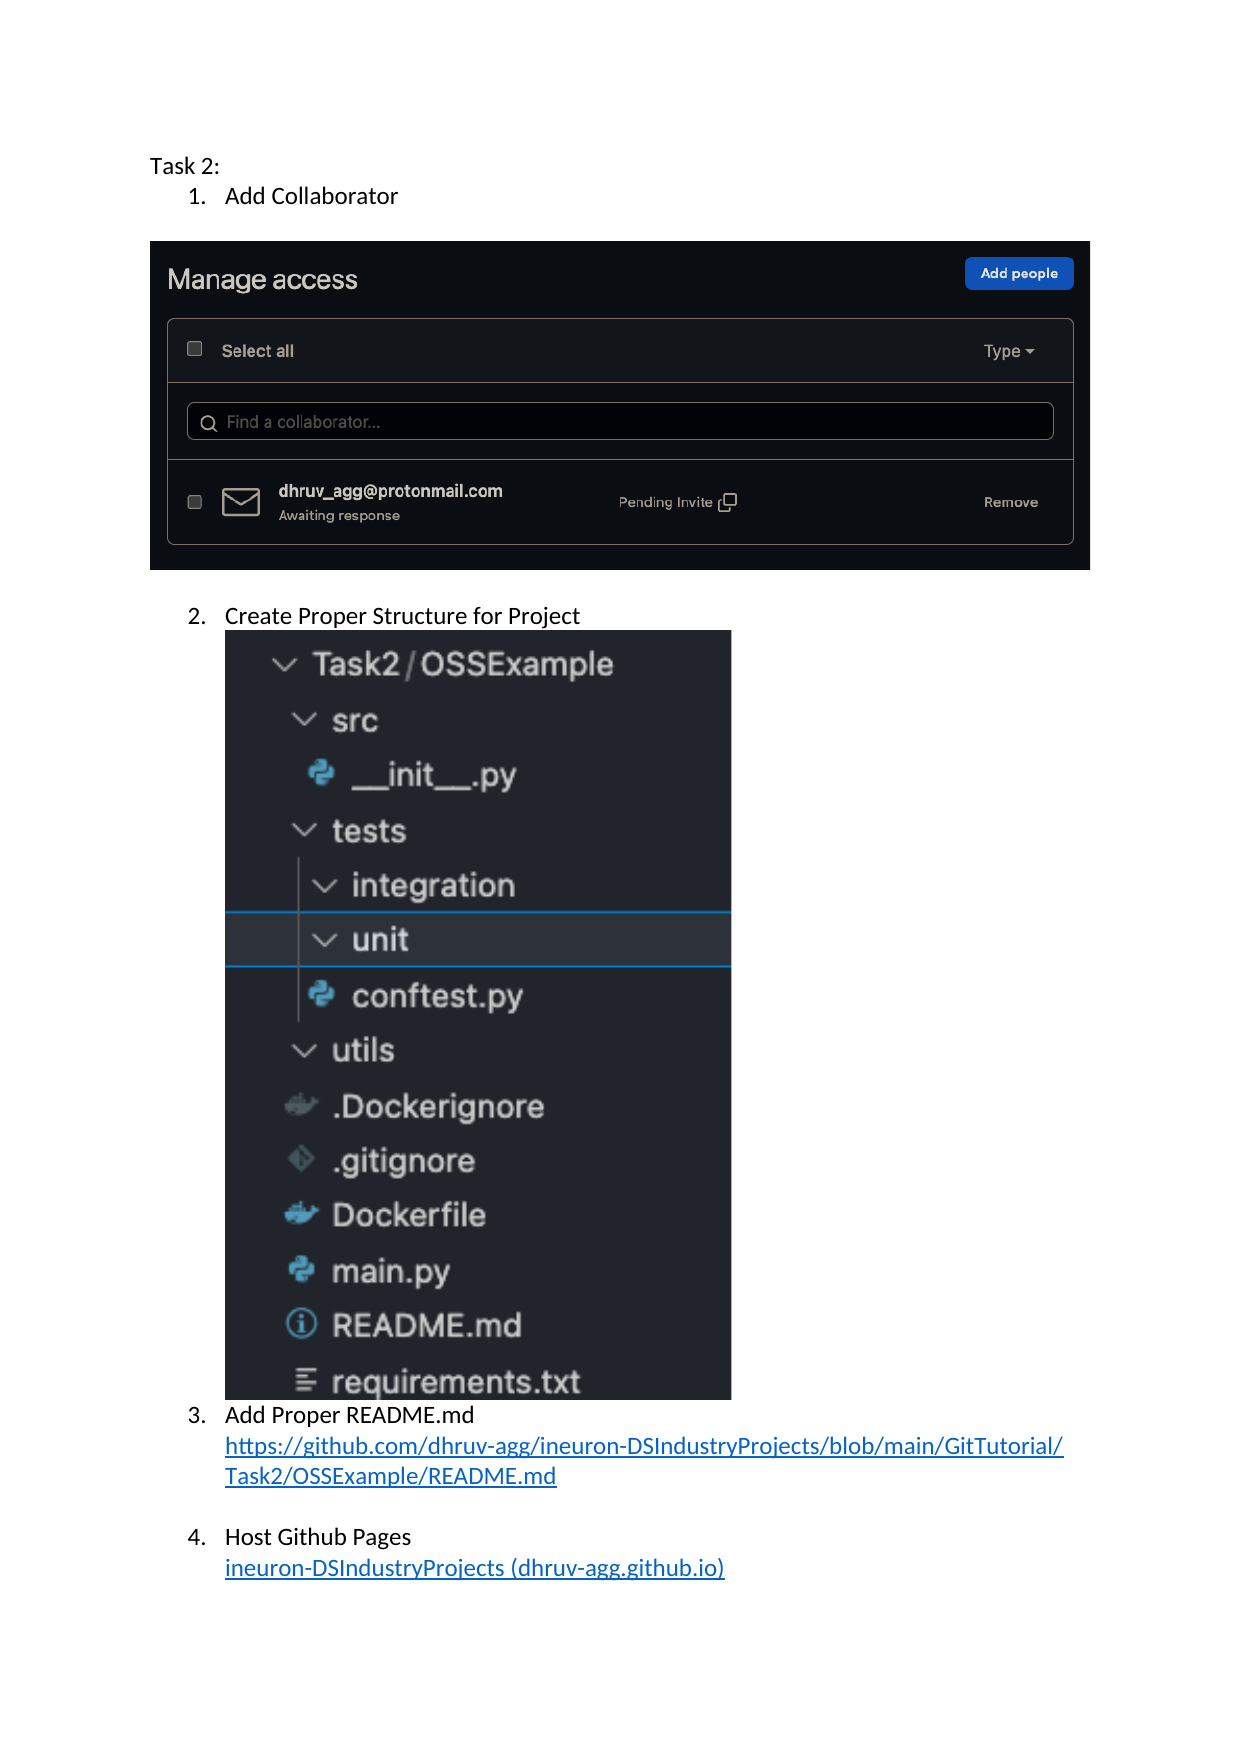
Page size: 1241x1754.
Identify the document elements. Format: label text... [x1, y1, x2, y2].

list Host Github Pages [187, 1522, 1090, 1552]
text Task 2: [150, 150, 1090, 181]
text ineuron-DSIndustryProjects (dhruv-agg.github.io) [225, 1552, 1090, 1583]
list Create Proper Structure for Project [187, 600, 1090, 631]
picture [225, 630, 732, 1400]
list Add Collaborator [187, 181, 1090, 211]
picture [150, 241, 1091, 570]
list https://github.com/dhruv-agg/ineuron-DSIndustryProjects/blob/main/GitTutorial/Task2/OSSExample/README.md [225, 1430, 1090, 1491]
list Add Proper README.md [187, 1399, 1090, 1430]
